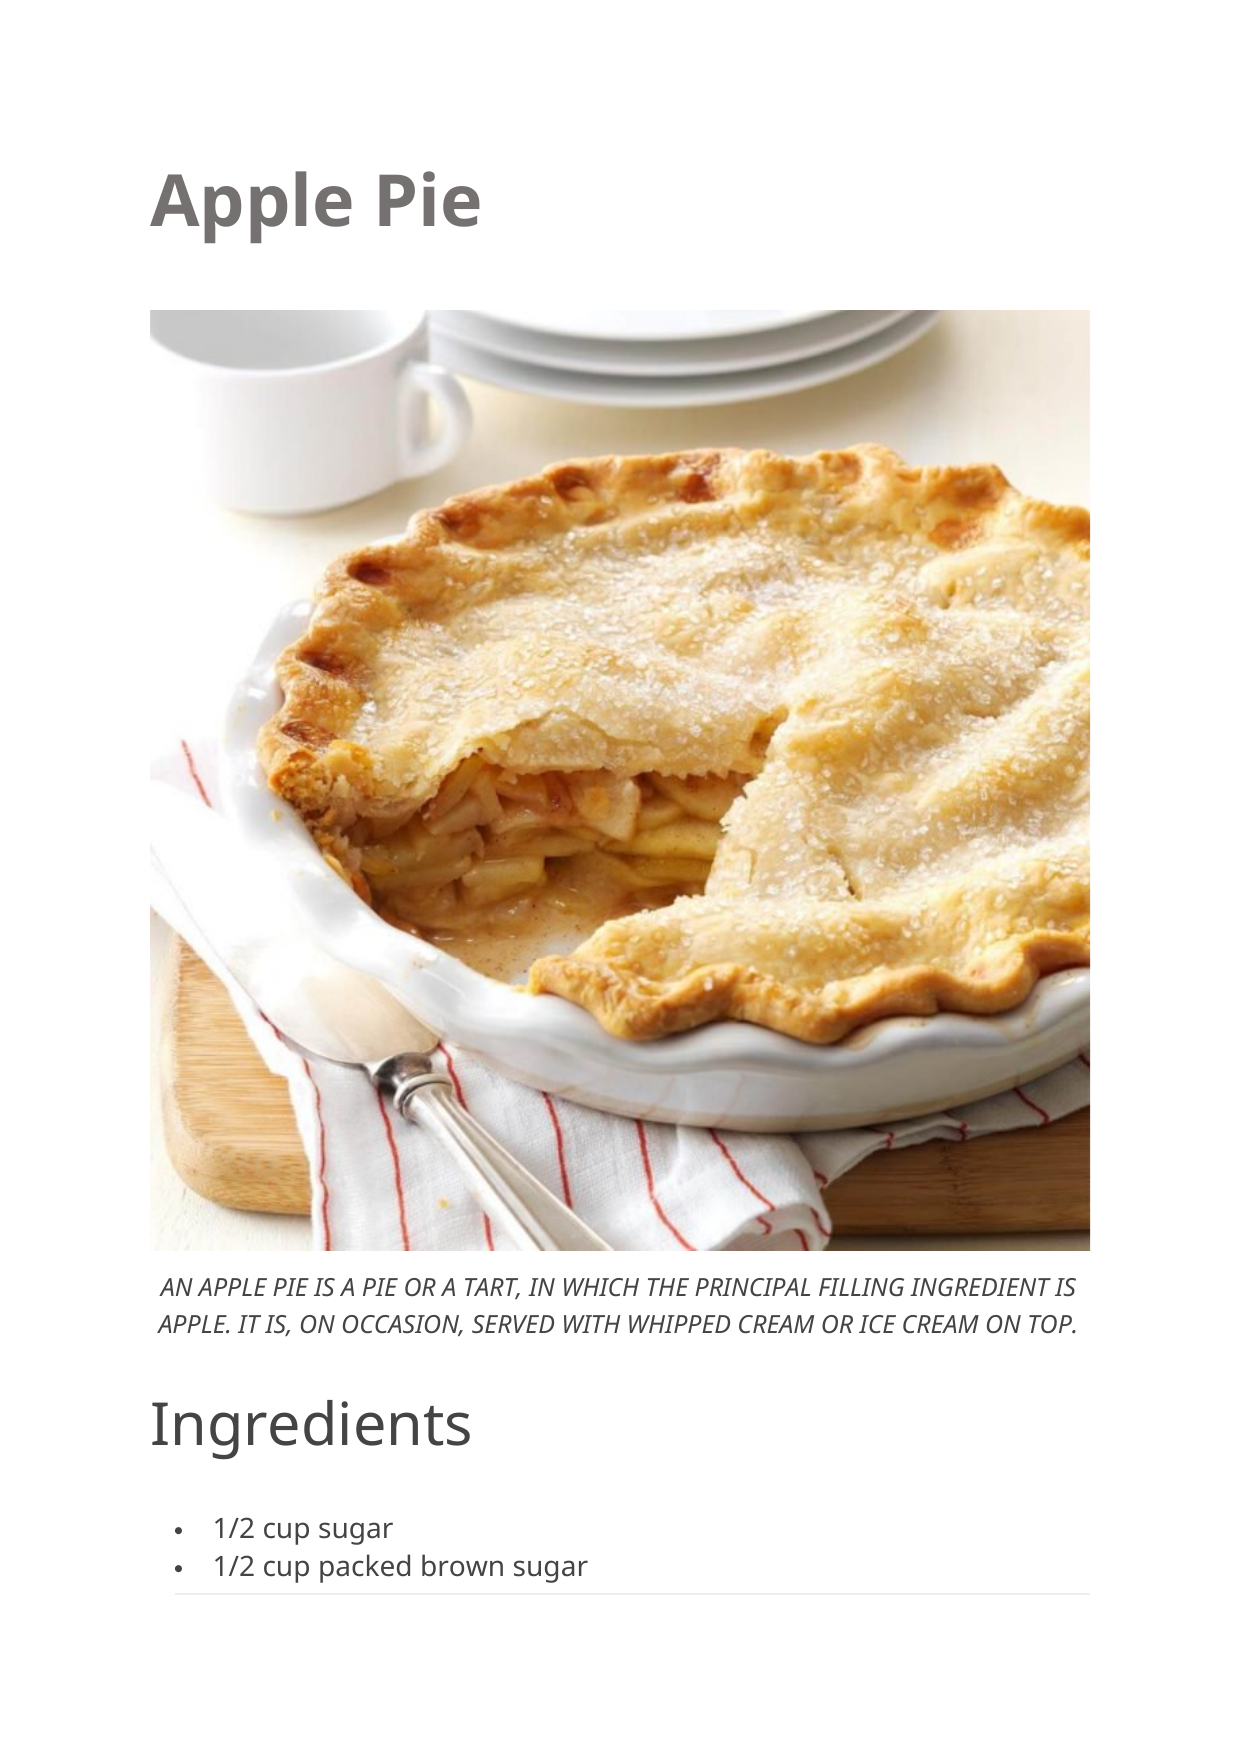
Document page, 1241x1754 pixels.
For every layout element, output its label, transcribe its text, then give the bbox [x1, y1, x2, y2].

list 1/2 cup packed brown sugar [175, 1547, 1090, 1593]
subtitle An apple pie is a pie or a tart, in which the principal filling ingredient is apple. It is, on occasion, served with whipped cream or ice cream on top. [150, 1269, 1090, 1340]
subtitle Ingredients [150, 1382, 1090, 1463]
picture [150, 310, 1091, 1251]
list 1/2 cup sugar [175, 1508, 1090, 1547]
text Apple Pie [150, 150, 1090, 248]
